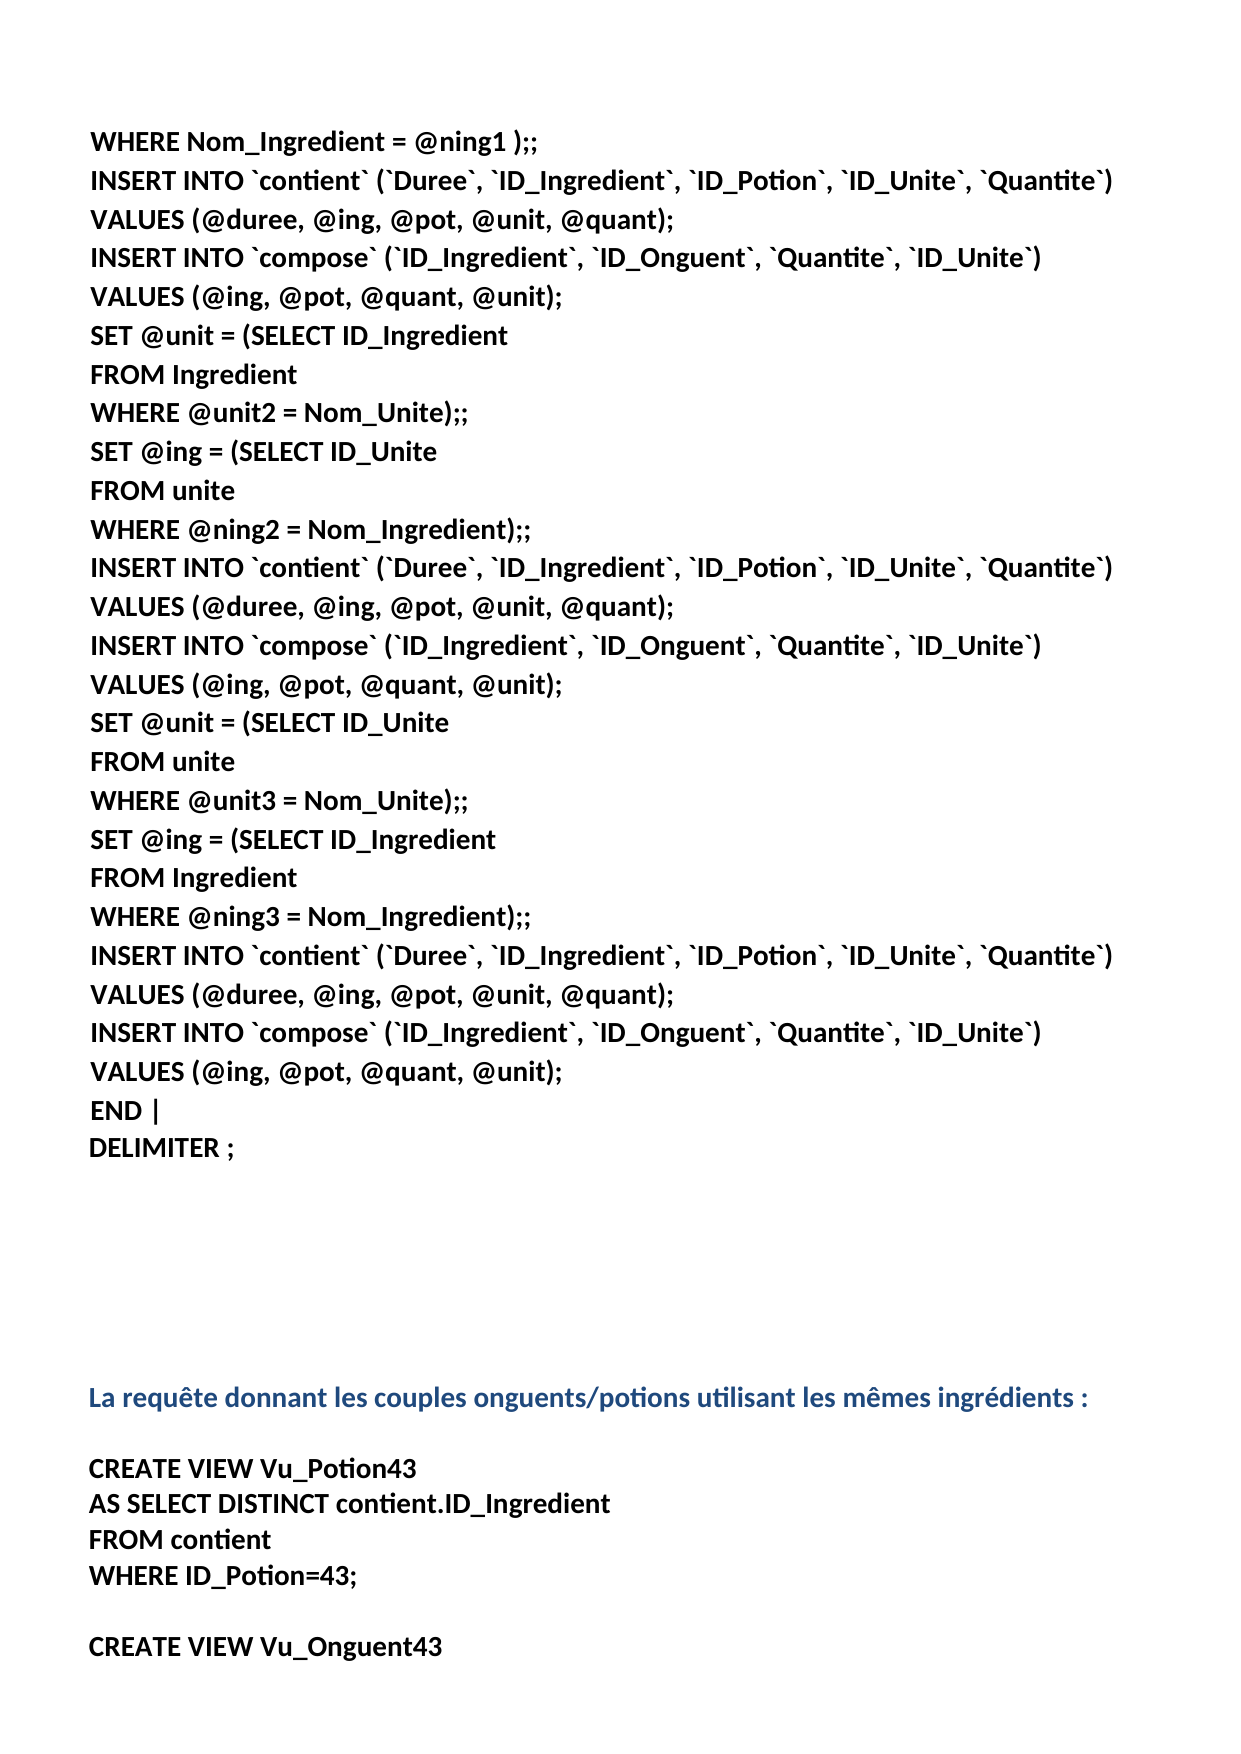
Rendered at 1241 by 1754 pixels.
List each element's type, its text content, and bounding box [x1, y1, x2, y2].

table_header VALUES (@duree, @ing, @pot, @unit, @quant); [89, 974, 682, 1013]
table_header WHERE Nom_Ingredient = @ning1 );; [89, 122, 546, 161]
table_header INSERT INTO `contient` (`Duree`, `ID_Ingredient`, `ID_Potion`, `ID_Unite`, `Quantite`) [89, 548, 1121, 587]
table_header VALUES (@duree, @ing, @pot, @unit, @quant); [89, 587, 682, 626]
table_header INSERT INTO `contient` (`Duree`, `ID_Ingredient`, `ID_Potion`, `ID_Unite`, `Quantite`) [89, 161, 1121, 199]
table_header INSERT INTO `compose` (`ID_Ingredient`, `ID_Onguent`, `Quantite`, `ID_Unite`) [89, 1013, 1049, 1052]
table_header SET @unit = (SELECT ID_Ingredient [89, 316, 516, 354]
table_header WHERE @ning2 = Nom_Ingredient);; [89, 509, 539, 548]
table_header FROM unite [89, 471, 243, 509]
table_header INSERT INTO `contient` (`Duree`, `ID_Ingredient`, `ID_Potion`, `ID_Unite`, `Quantite`) [89, 936, 1121, 974]
text CREATE VIEW Vu_Potion43 [89, 1450, 1152, 1486]
text La requête donnant les couples onguents/potions utilisant les mêmes ingrédients : [89, 1379, 1152, 1414]
text DELIMITER ; [89, 1129, 1152, 1165]
table_header SET @unit = (SELECT ID_Unite [89, 703, 457, 742]
text FROM contient [89, 1521, 1152, 1557]
table_header SET @ing = (SELECT ID_Ingredient [89, 819, 504, 858]
table_header SET @ing = (SELECT ID_Unite [89, 432, 445, 471]
text CREATE VIEW Vu_Onguent43 [89, 1628, 1152, 1664]
table_header VALUES (@ing, @pot, @quant, @unit); [89, 277, 571, 316]
text AS SELECT DISTINCT contient.ID_Ingredient [89, 1486, 1152, 1521]
table_header FROM unite [89, 742, 243, 781]
table_header FROM Ingredient [89, 354, 305, 393]
table_header VALUES (@ing, @pot, @quant, @unit); [89, 1052, 571, 1091]
table_header FROM Ingredient [89, 858, 305, 897]
table_header WHERE @unit2 = Nom_Unite);; [89, 393, 477, 432]
table_header INSERT INTO `compose` (`ID_Ingredient`, `ID_Onguent`, `Quantite`, `ID_Unite`) [89, 238, 1049, 277]
table_header WHERE @ning3 = Nom_Ingredient);; [89, 897, 539, 936]
table_header END | [89, 1091, 170, 1129]
table_header VALUES (@duree, @ing, @pot, @unit, @quant); [89, 199, 682, 238]
table_header WHERE @unit3 = Nom_Unite);; [89, 781, 477, 819]
table_header VALUES (@ing, @pot, @quant, @unit); [89, 664, 571, 703]
text WHERE ID_Potion=43; [89, 1557, 1152, 1592]
table_header INSERT INTO `compose` (`ID_Ingredient`, `ID_Onguent`, `Quantite`, `ID_Unite`) [89, 626, 1049, 664]
